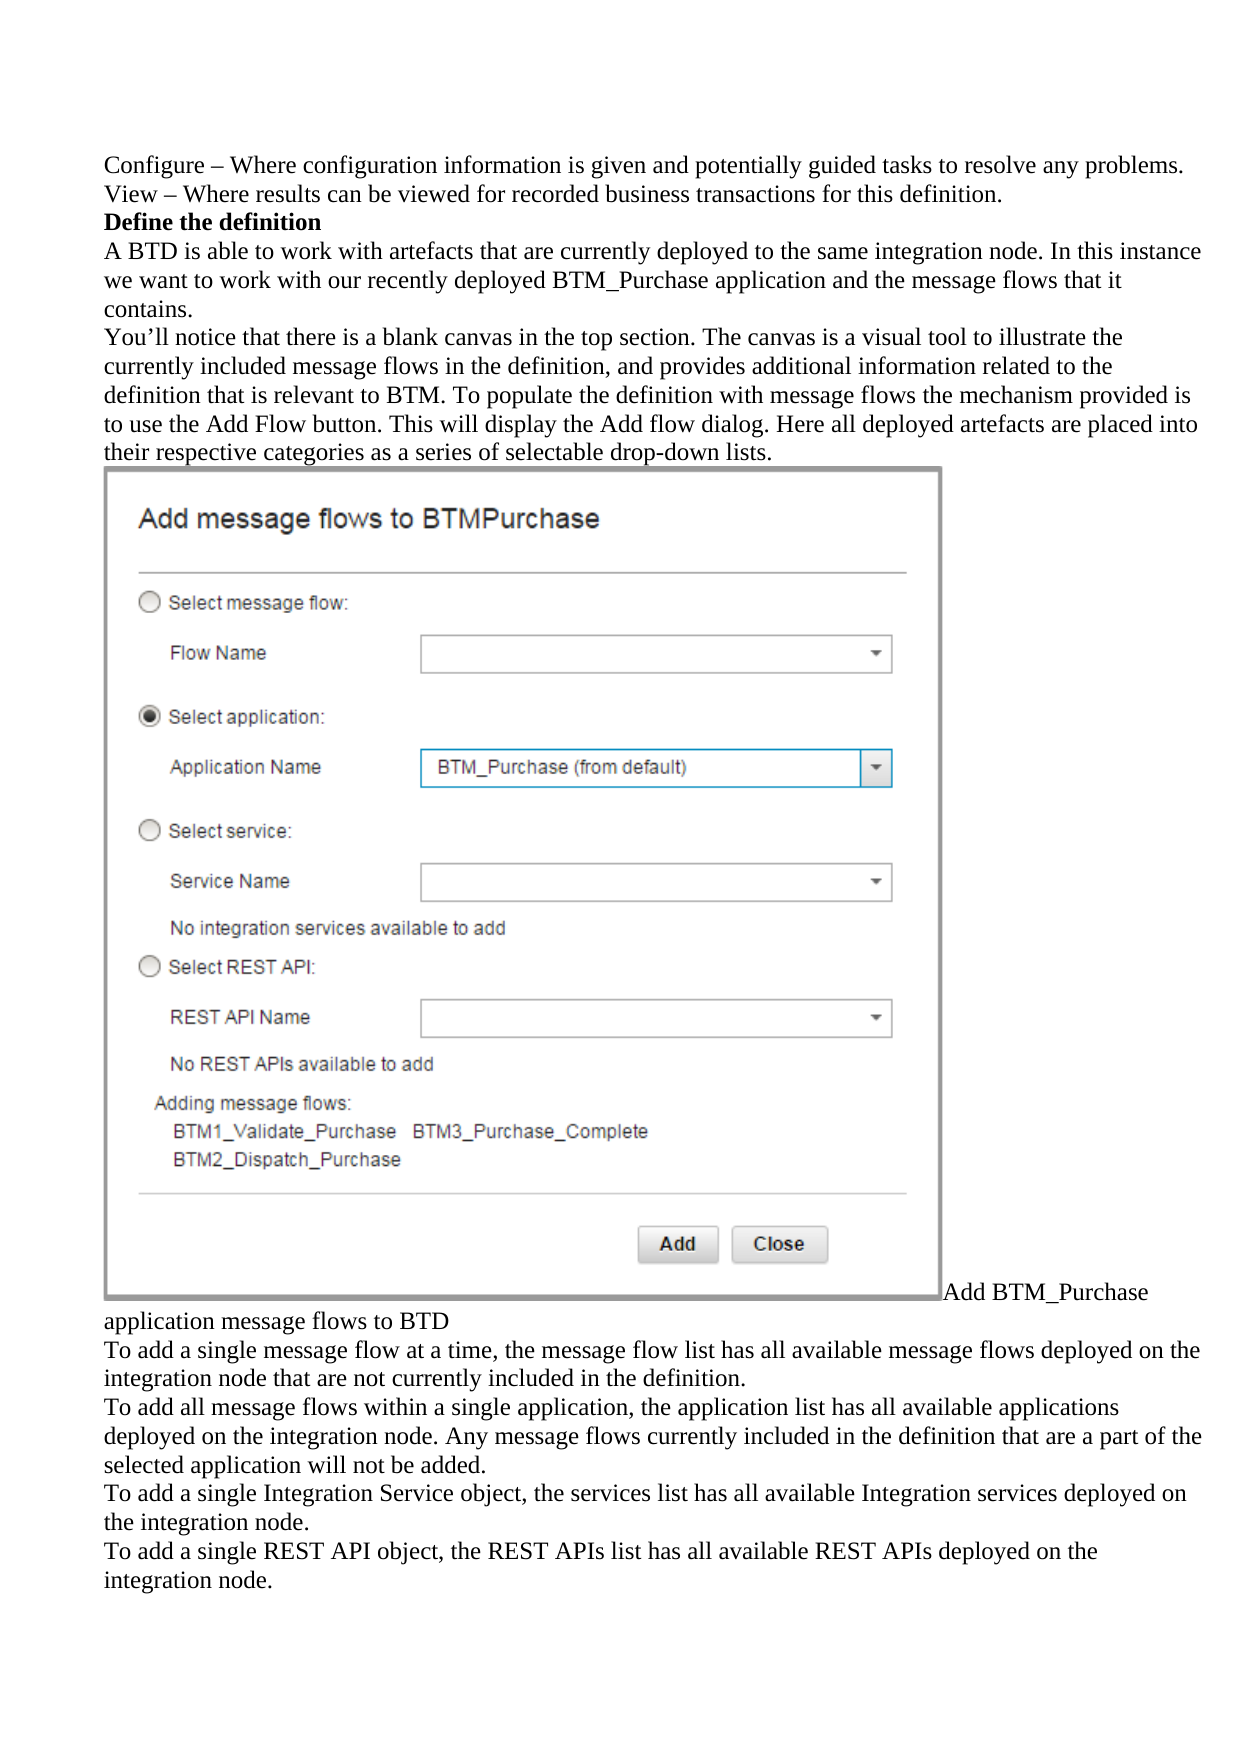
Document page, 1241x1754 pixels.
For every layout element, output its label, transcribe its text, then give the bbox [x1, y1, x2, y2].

text To add a single REST API object, the REST APIs list has all available REST APIs deployed on the integration node. [103, 1536, 1211, 1593]
text You’ll notice that there is a blank canvas in the top section. The canvas is a visual tool to illustrate the currently included message flows in the definition, and provides additional information related to the definition that is relevant to BTM. To populate the definition with message flows the mechanism provided is to use the Add Flow button. This will display the Add flow dialog. Here all deployed artefacts are placed into their respective categories as a series of selectable drop-down lists. [103, 322, 1211, 466]
picture [103, 466, 943, 1301]
text To add a single Integration Service object, the services list has all available Integration services deployed on the integration node. [103, 1478, 1211, 1536]
text To add all message flows within a single application, the application list has all available applications deployed on the integration node. Any message flows currently included in the definition that are a part of the selected application will not be added. [103, 1392, 1211, 1478]
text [103, 150, 1211, 207]
text To add a single message flow at a time, the message flow list has all available message flows deployed on the integration node that are not currently included in the definition. [103, 1335, 1211, 1392]
text Define the definition A BTD is able to work with artefacts that are currently deployed to the same integration node. In this instance we want to work with our recently deployed BTM_Purchase application and the message flows that it contains. [103, 207, 1211, 322]
